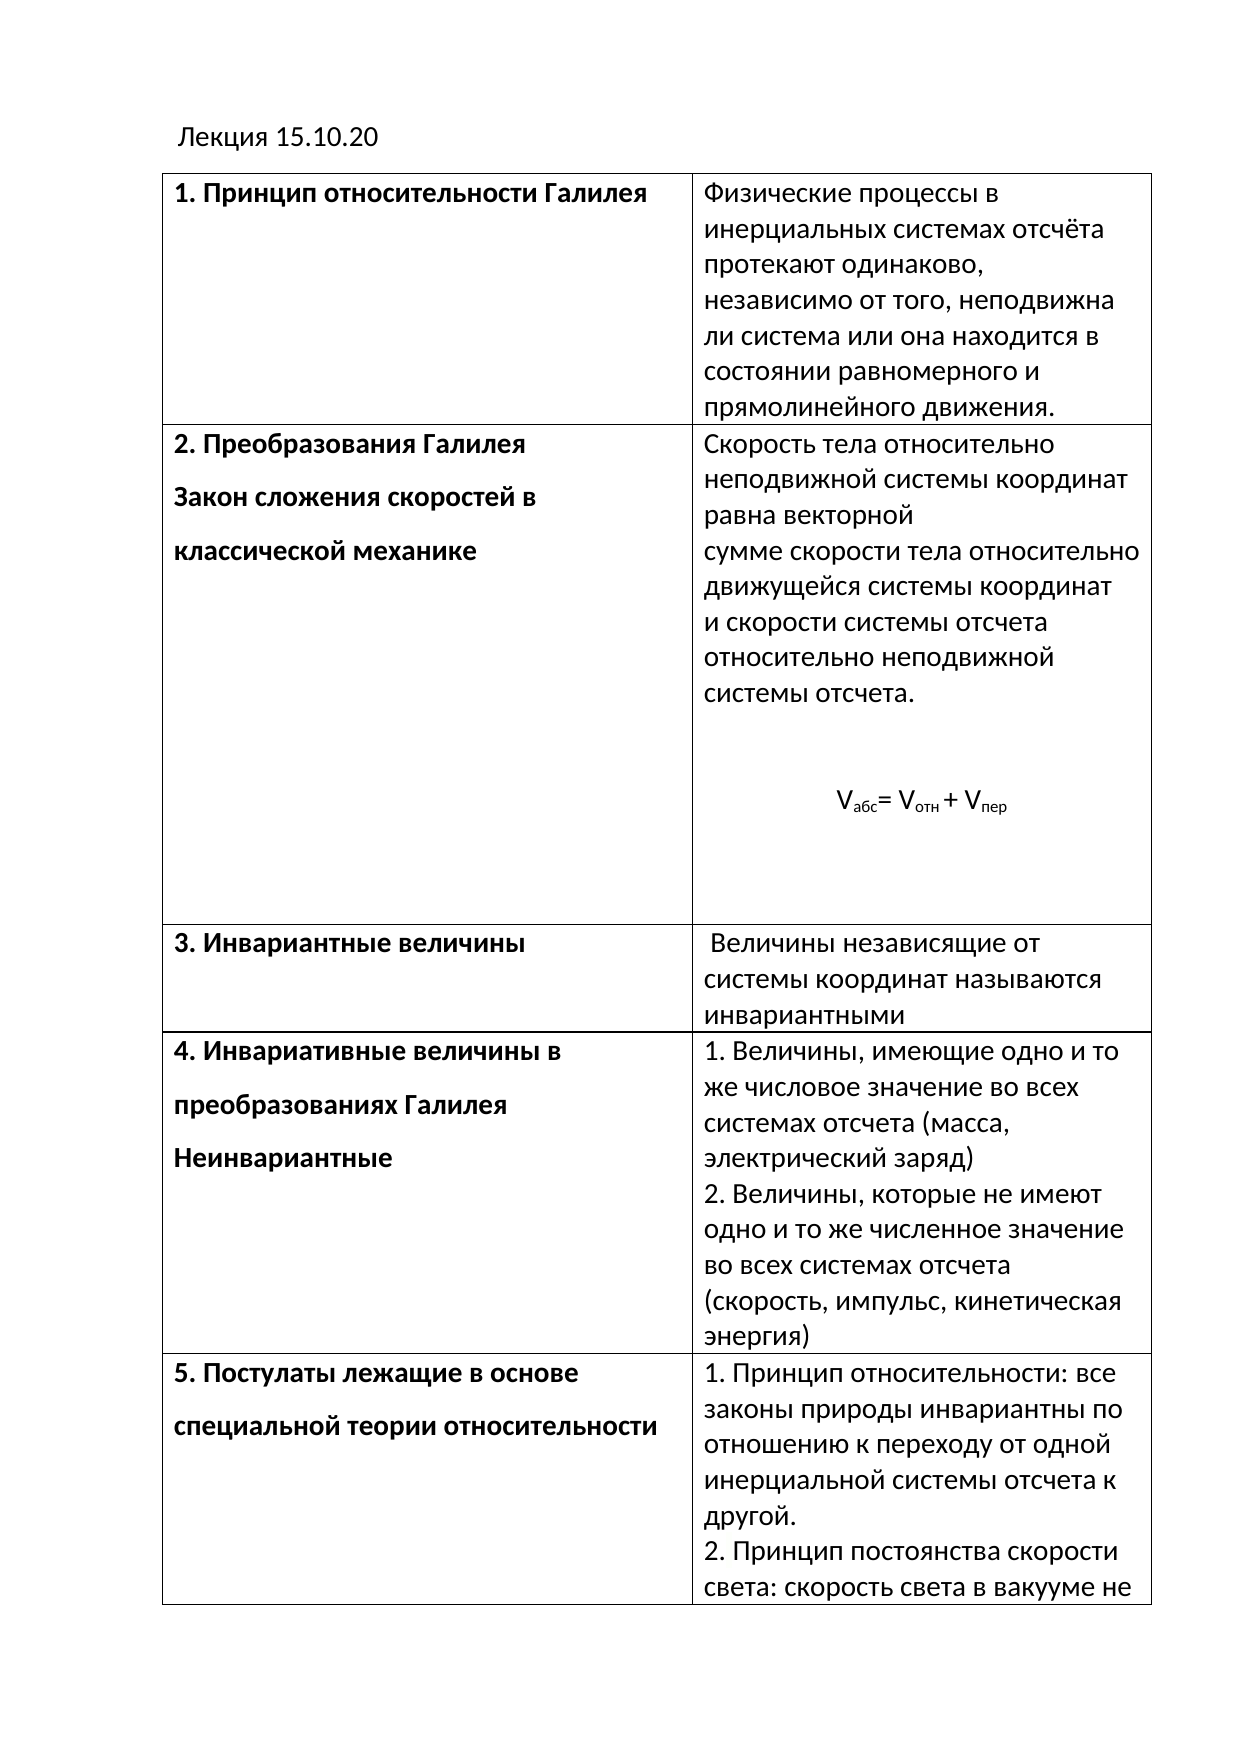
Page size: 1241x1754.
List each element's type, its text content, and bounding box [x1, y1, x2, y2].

text Лекция 15.10.20 [177, 118, 1152, 154]
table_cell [693, 1354, 1151, 1603]
table_header 1. Принцип относительности Галилея [163, 174, 692, 424]
table_cell 3. Инвариантные величины [163, 925, 692, 1031]
table_cell 2. Преобразования Галилея Закон сложения скоростей в классической механике [163, 425, 692, 923]
table_cell Величины независящие от системы координат называются инвариантными [693, 925, 1151, 1031]
table_cell Скорость тела относительно неподвижной системы координат равна векторной сумме скорости тела относительно движущейся системы координат и скорости системы отсчета относительно неподвижной системы отсчета. Vабс= Vотн + Vпер [693, 425, 1151, 923]
table_cell 1. Величины, имеющие одно и то же числовое значение во всех системах отсчета (масса, электрический заряд) 2. Величины, которые не имеют одно и то же численное значение во всех системах отсчета (скорость, импульс, кинетическая энергия) [693, 1033, 1151, 1353]
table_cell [163, 1354, 692, 1603]
table_header Физические процессы в инерциальных системах отсчёта протекают одинаково, независимо от того, неподвижна ли система или она находится в состоянии равномерного и прямолинейного движения. [693, 174, 1151, 424]
table_cell 4. Инвариативные величины в преобразованиях Галилея Неинвариантные [163, 1033, 692, 1353]
